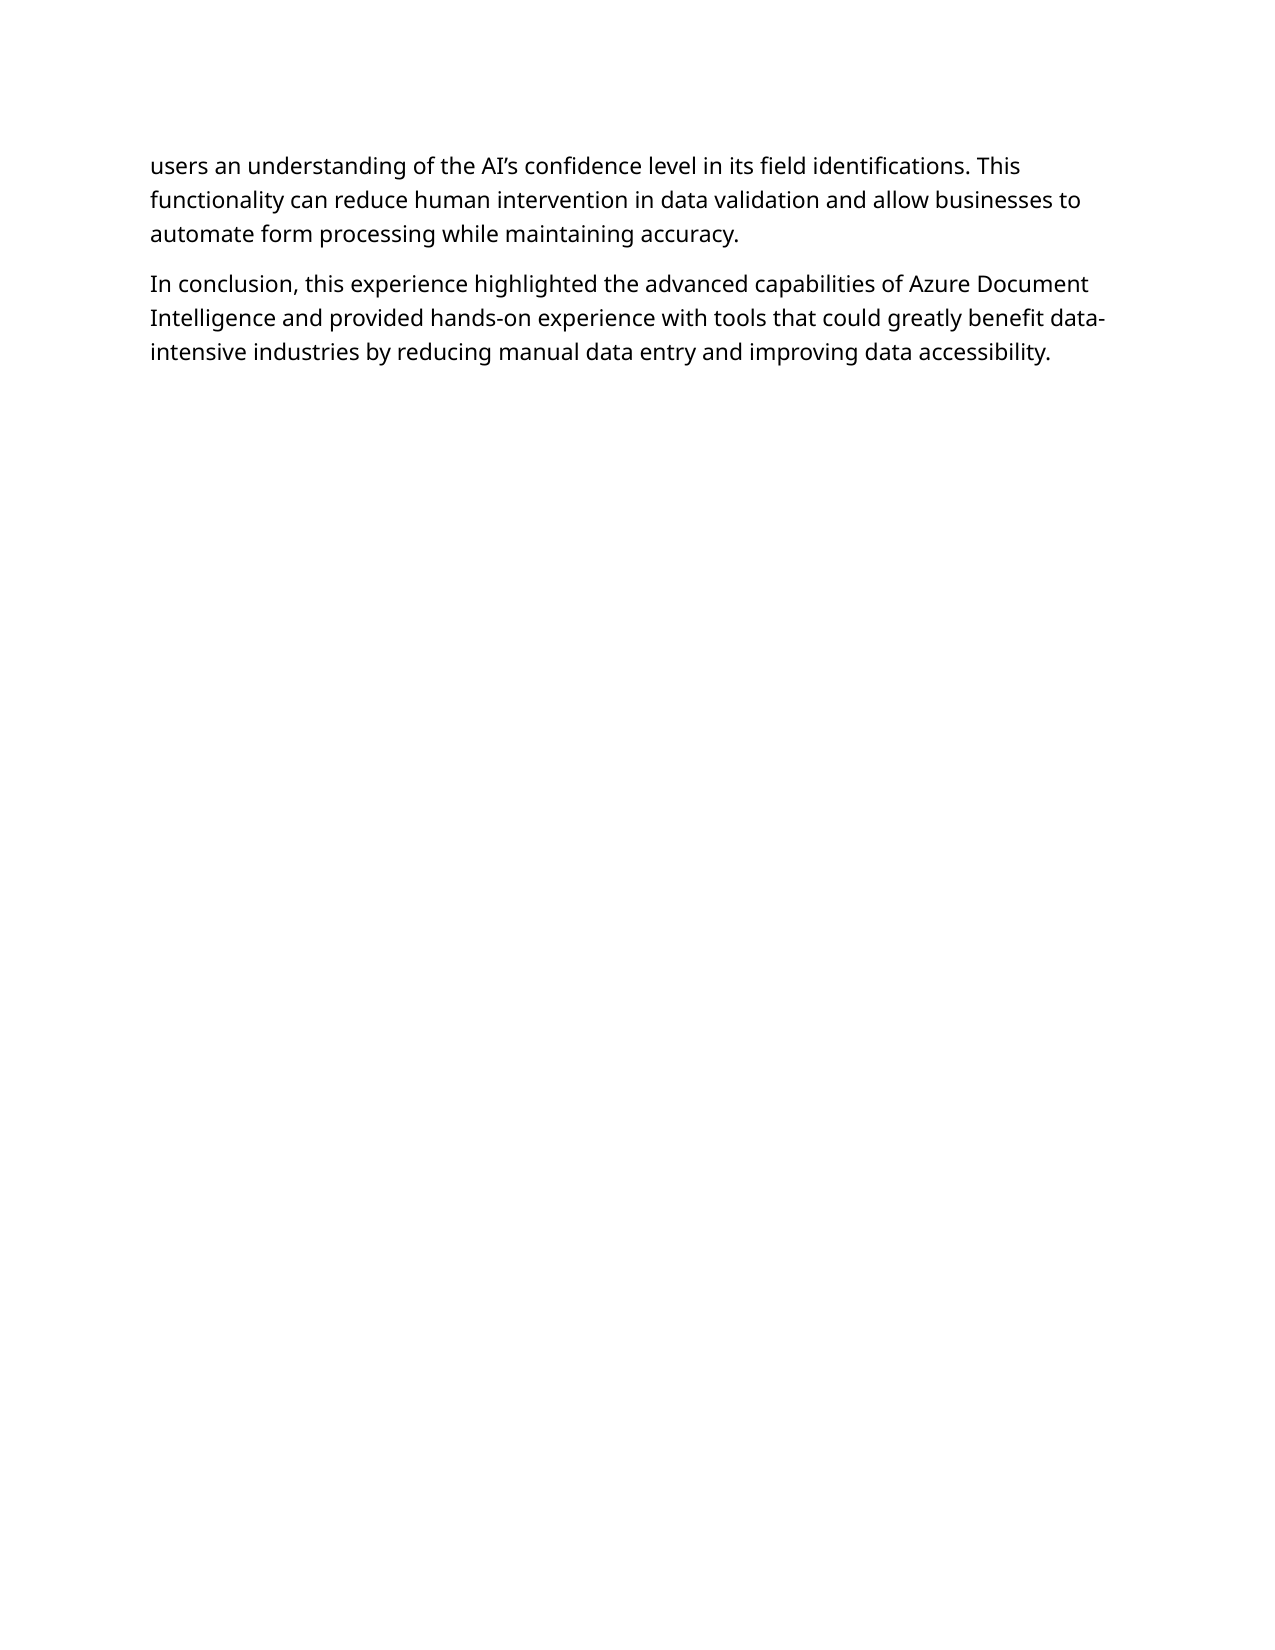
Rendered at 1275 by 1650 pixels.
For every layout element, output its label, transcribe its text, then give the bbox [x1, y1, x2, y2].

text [150, 150, 1125, 249]
text In conclusion, this experience highlighted the advanced capabilities of Azure Document Intelligence and provided hands-on experience with tools that could greatly benefit data-intensive industries by reducing manual data entry and improving data accessibility. [150, 268, 1125, 367]
